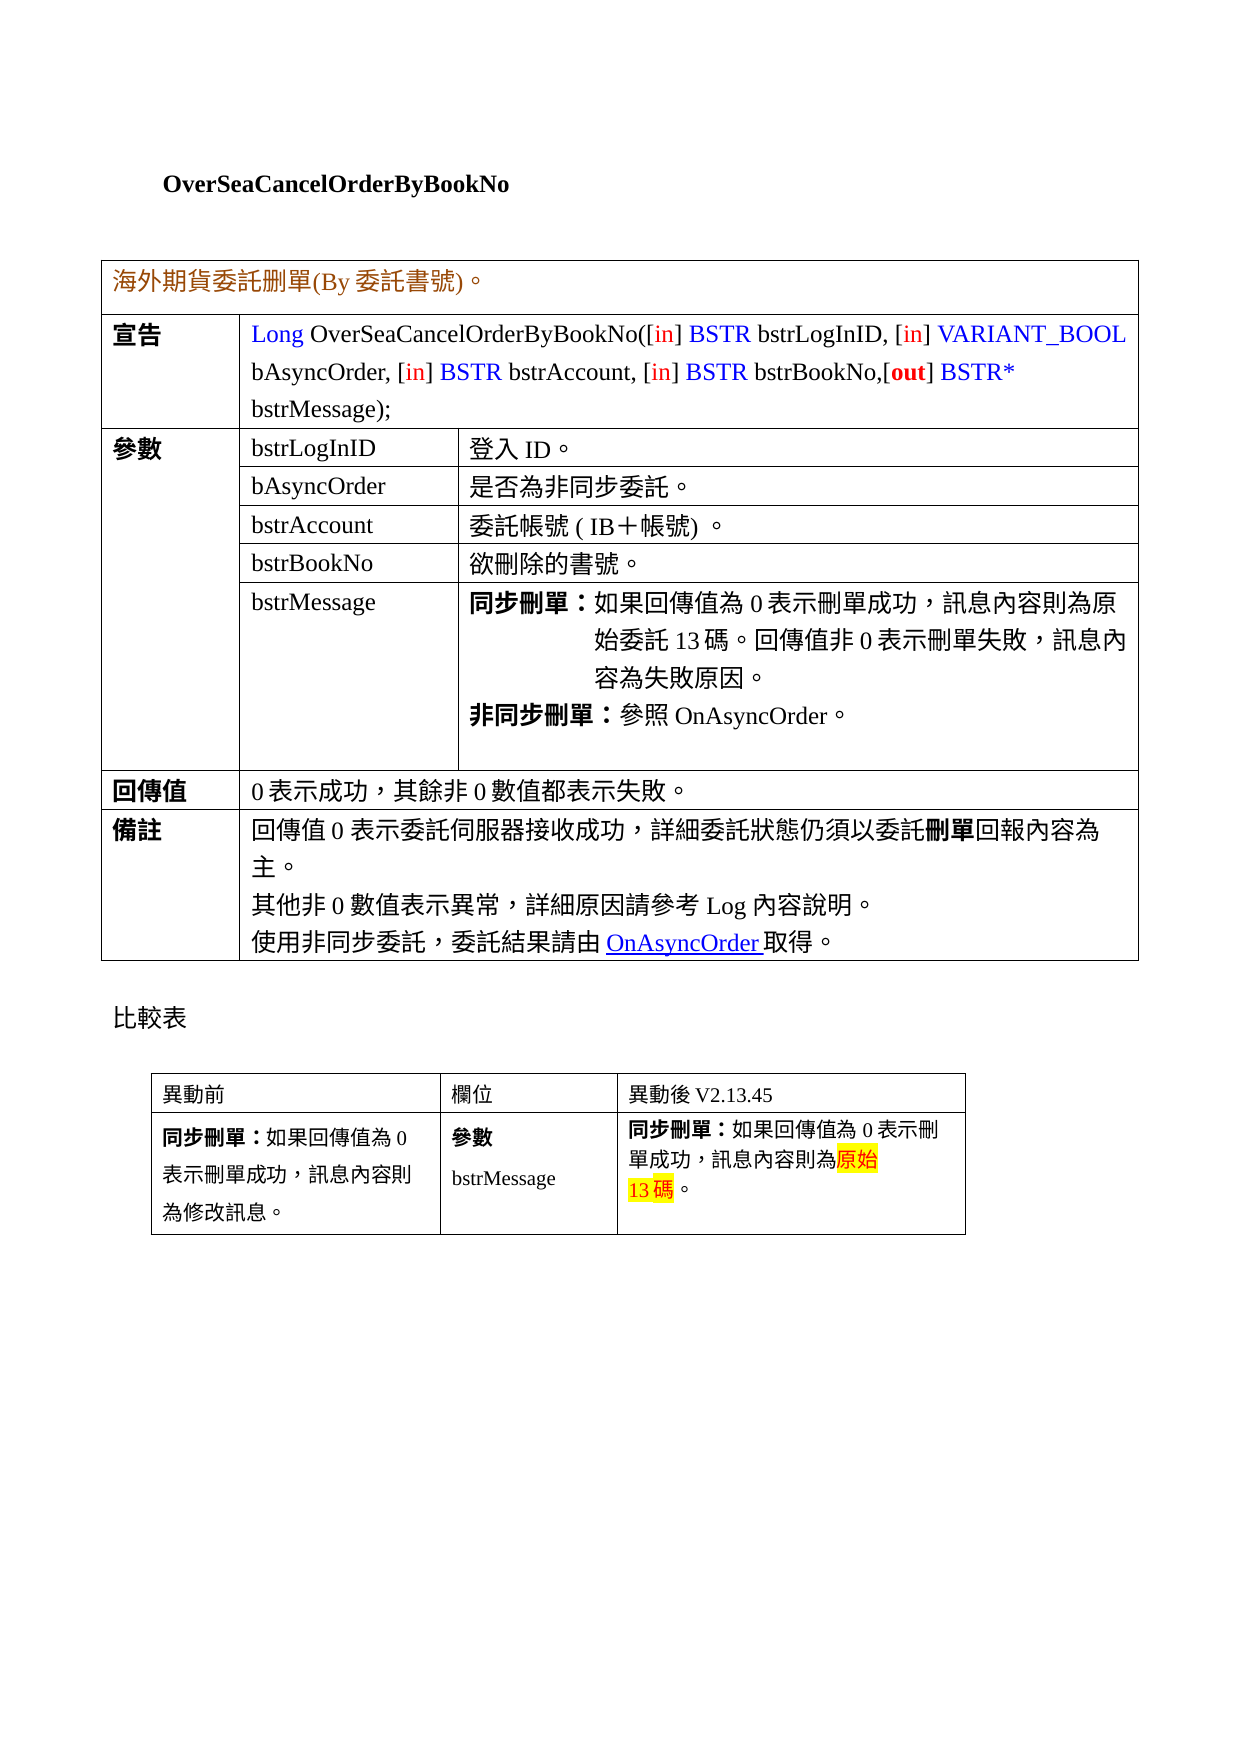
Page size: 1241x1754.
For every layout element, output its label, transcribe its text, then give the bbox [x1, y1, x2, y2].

table_cell 登入ID。 [459, 429, 1138, 466]
table_cell bstrAccount [240, 506, 458, 543]
table_cell 備註 [102, 810, 239, 960]
table_cell 是否為非同步委託。 [459, 467, 1138, 504]
table_cell Long OverSeaCancelOrderByBookNo([in] BSTR bstrLogInID, [in] VARIANT_BOOL bAsyncOrder, [in] BSTR bstrAccount, [in] BSTR bstrBookNo,[out] BSTR* bstrMessage); [240, 315, 1138, 427]
table_cell 同步刪單：如果回傳值為 0表示刪單成功，訊息內容則為原始 13碼。 [618, 1113, 965, 1234]
table_cell 同步刪單：如果回傳值為 0表示刪單成功，訊息內容則為修改訊息。 [152, 1113, 440, 1234]
table_cell bstrLogInID [240, 429, 458, 466]
table_cell 同步刪單：如果回傳值為 0表示刪單成功，訊息內容則為原始委託13碼。回傳值非0表示刪單失敗，訊息內容為失敗原因。 非同步刪單：參照OnAsyncOrder。 [459, 583, 1138, 770]
table_header 欄位 [441, 1074, 617, 1112]
table_cell 宣告 [102, 315, 239, 427]
table_cell 回傳值 [102, 771, 239, 809]
table_header 異動後V2.13.45 [618, 1074, 965, 1112]
table_cell 回傳值0 表示委託伺服器接收成功，詳細委託狀態仍須以委託刪單回報內容為主。 其他非 0 數值表示異常，詳細原因請參考 Log 內容說明。 使用非同步委託，委託結果請由OnAsyncOrder取得。 [240, 810, 1138, 960]
table_cell 委託帳號 ( IB＋帳號) 。 [459, 506, 1138, 543]
table_header 海外期貨委託删單(By委託書號)。 [102, 261, 1138, 314]
table_cell 欲刪除的書號。 [459, 544, 1138, 582]
table_cell bstrMessage [240, 583, 458, 770]
text 比較表 [112, 998, 1128, 1036]
table_cell bstrBookNo [240, 544, 458, 582]
table_cell 參數 bstrMessage [441, 1113, 617, 1234]
table_cell 參數 [102, 429, 239, 770]
table_cell bAsyncOrder [240, 467, 458, 504]
table_cell 0表示成功，其餘非0數值都表示失敗。 [240, 771, 1138, 809]
subtitle OverSeaCancelOrderByBookNo [162, 164, 1128, 202]
table_header 異動前 [152, 1074, 440, 1112]
